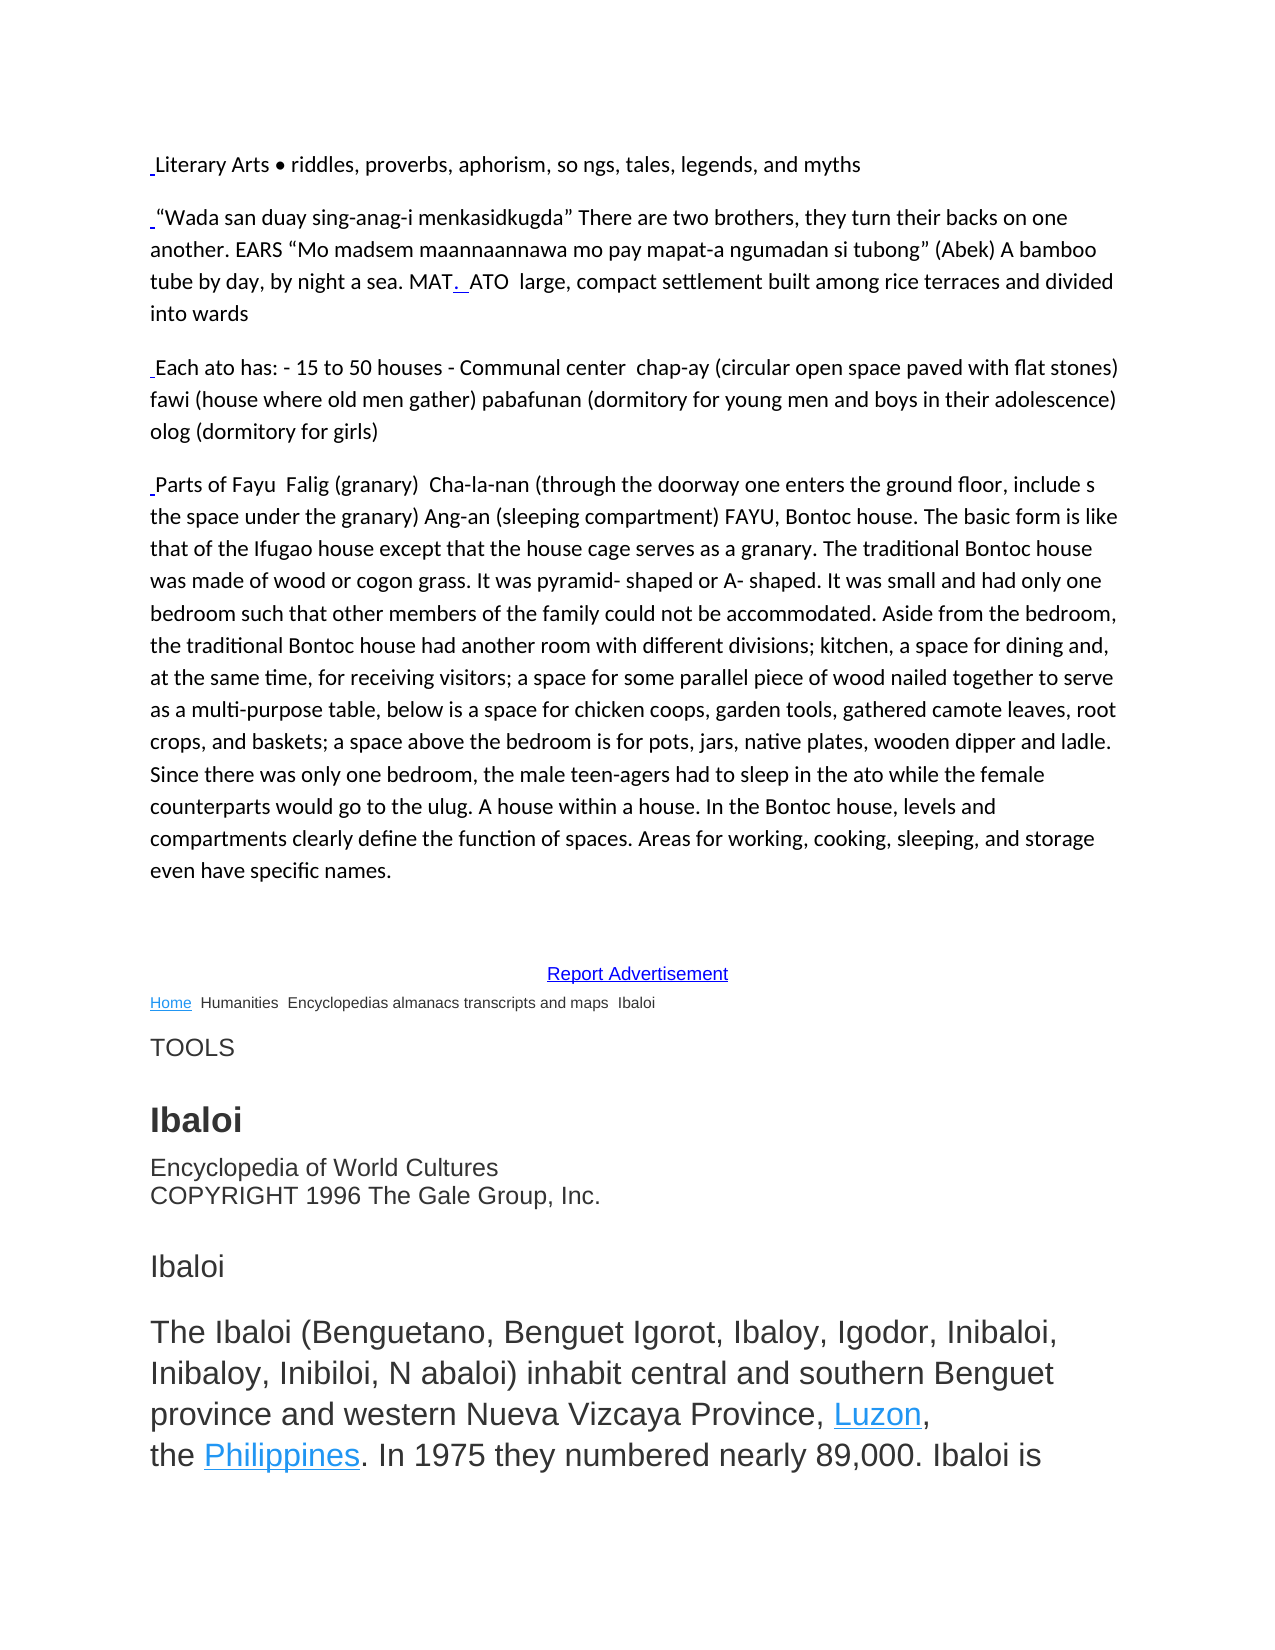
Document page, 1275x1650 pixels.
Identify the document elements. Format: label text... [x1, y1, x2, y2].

text “Wada san duay sing-anag-i menkasidkugda” There are two brothers, they turn their backs on one another. EARS “Mo madsem maannaannawa mo pay mapat-a ngumadan si tubong” (Abek) A bamboo tube by day, by night a sea. MAT. ATO large, compact settlement built among rice terraces and divided into wards [150, 203, 1125, 328]
text Each ato has: - 15 to 50 houses - Communal center chap-ay (circular open space paved with flat stones) fawi (house where old men gather) pabafunan (dormitory for young men and boys in their adolescence) olog (dormitory for girls) [150, 353, 1125, 445]
text Home Humanities Encyclopedias almanacs transcripts and maps Ibaloi [150, 994, 1125, 1012]
text TOOLS [150, 1033, 1125, 1062]
text Encyclopedia of World Cultures COPYRIGHT 1996 The Gale Group, Inc. [150, 1153, 1125, 1210]
text Parts of Fayu Falig (granary) Cha-la-nan (through the doorway one enters the ground floor, include s the space under the granary) Ang-an (sleeping compartment) FAYU, Bontoc house. The basic form is like that of the Ifugao house except that the house cage serves as a granary. The traditional Bontoc house was made of wood or cogon grass. It was pyramid- shaped or A- shaped. It was small and had only one bedroom such that other members of the family could not be accommodated. Aside from the bedroom, the traditional Bontoc house had another room with different divisions; kitchen, a space for dining and, at the same time, for receiving visitors; a space for some parallel piece of wood nailed together to serve as a multi-purpose table, below is a space for chicken coops, garden tools, gathered camote leaves, root crops, and baskets; a space above the bedroom is for pots, jars, native plates, wooden dipper and ladle. Since there was only one bedroom, the male teen-agers had to sleep in the ato while the female counterparts would go to the ulug. A house within a house. In the Bontoc house, levels and compartments clearly define the function of spaces. Areas for working, cooking, sleeping, and storage even have specific names. [150, 470, 1125, 884]
text Report Advertisement [150, 962, 1125, 984]
text Ibaloi [150, 1099, 812, 1140]
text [150, 1308, 1125, 1473]
text Literary Arts • riddles, proverbs, aphorism, so ngs, tales, legends, and myths [150, 150, 1125, 178]
text Ibaloi [150, 1248, 1125, 1283]
